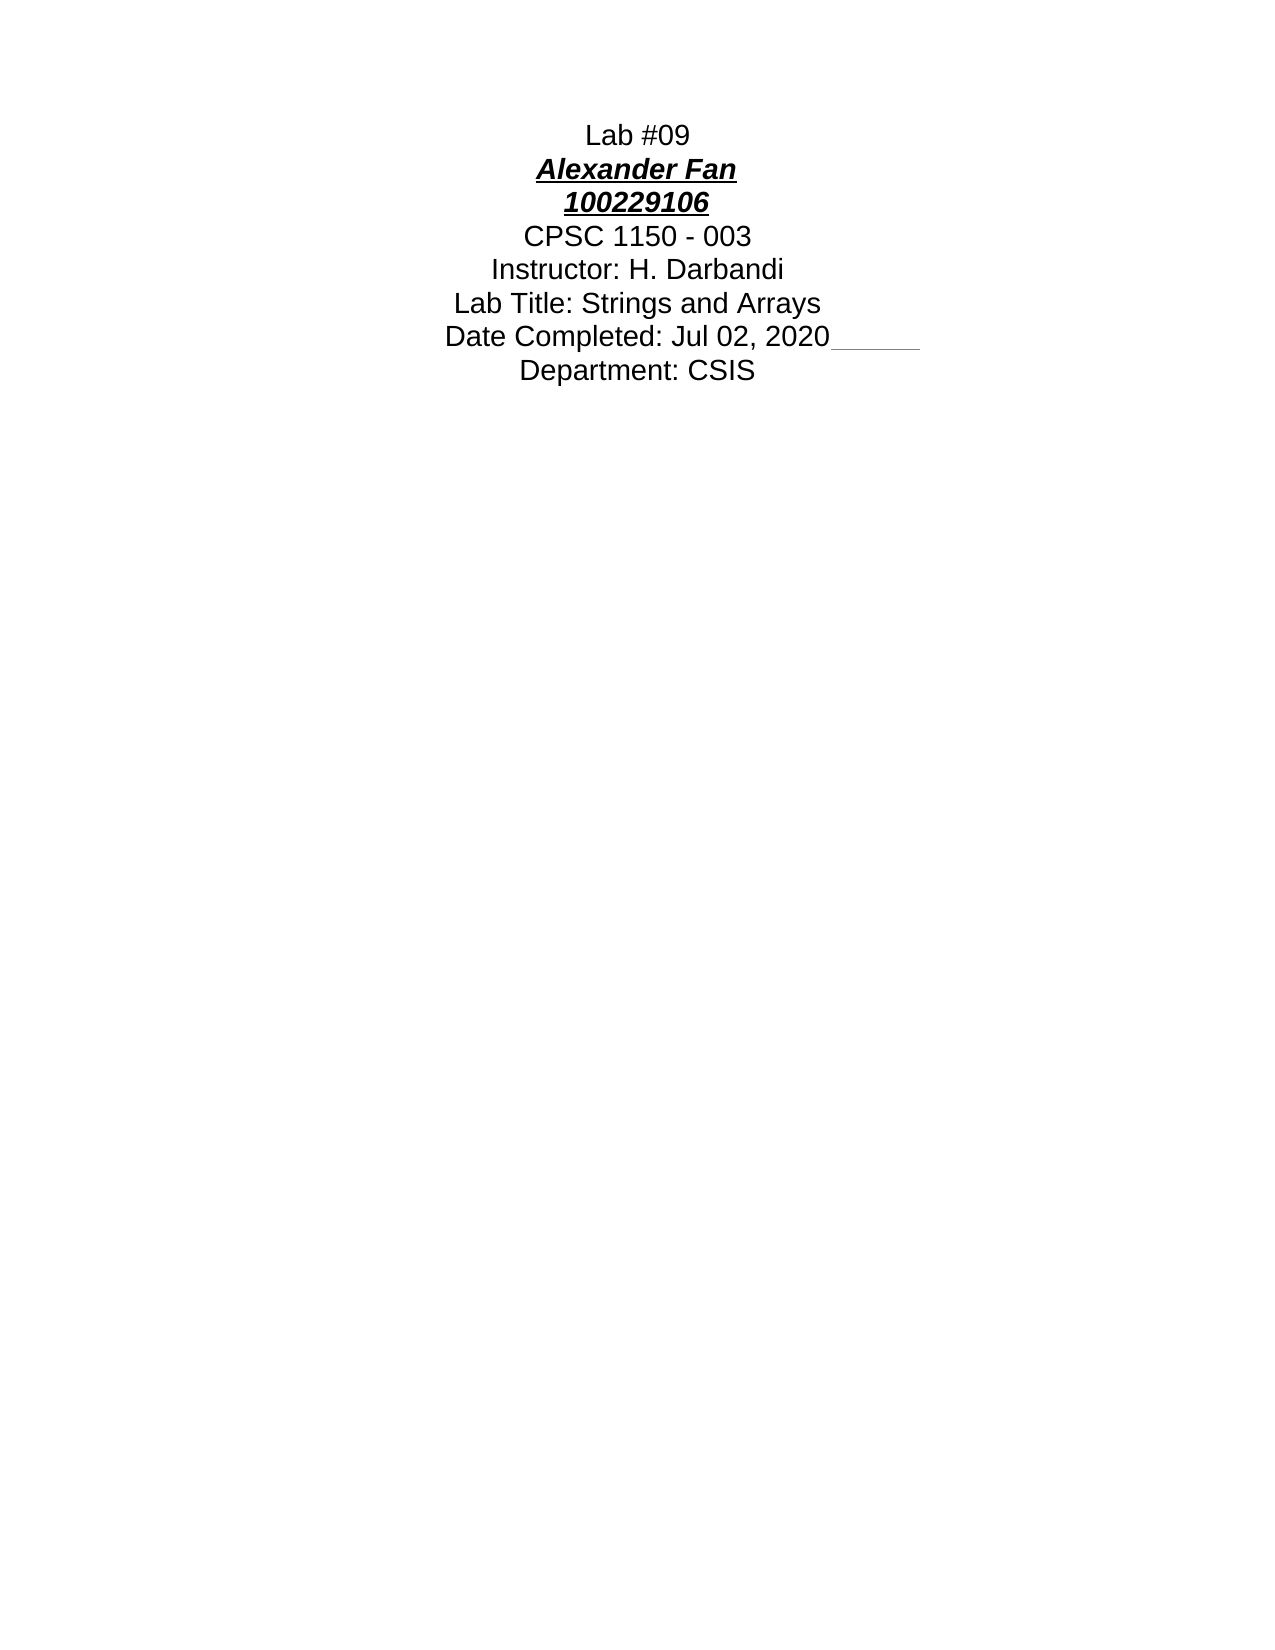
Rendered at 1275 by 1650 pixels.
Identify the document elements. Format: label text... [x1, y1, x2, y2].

text Instructor: H. Darbandi [118, 252, 1157, 286]
text 100229106 [118, 185, 1157, 219]
text Lab #09 [118, 118, 1157, 152]
text Department: CSIS [118, 353, 1157, 386]
text CPSC 1150 - 003 [118, 219, 1157, 252]
text Lab Title: Strings and Arrays [118, 286, 1157, 319]
text Date Completed: Jul 02, 2020 [118, 319, 1157, 353]
text Alexander Fan [118, 152, 1157, 185]
